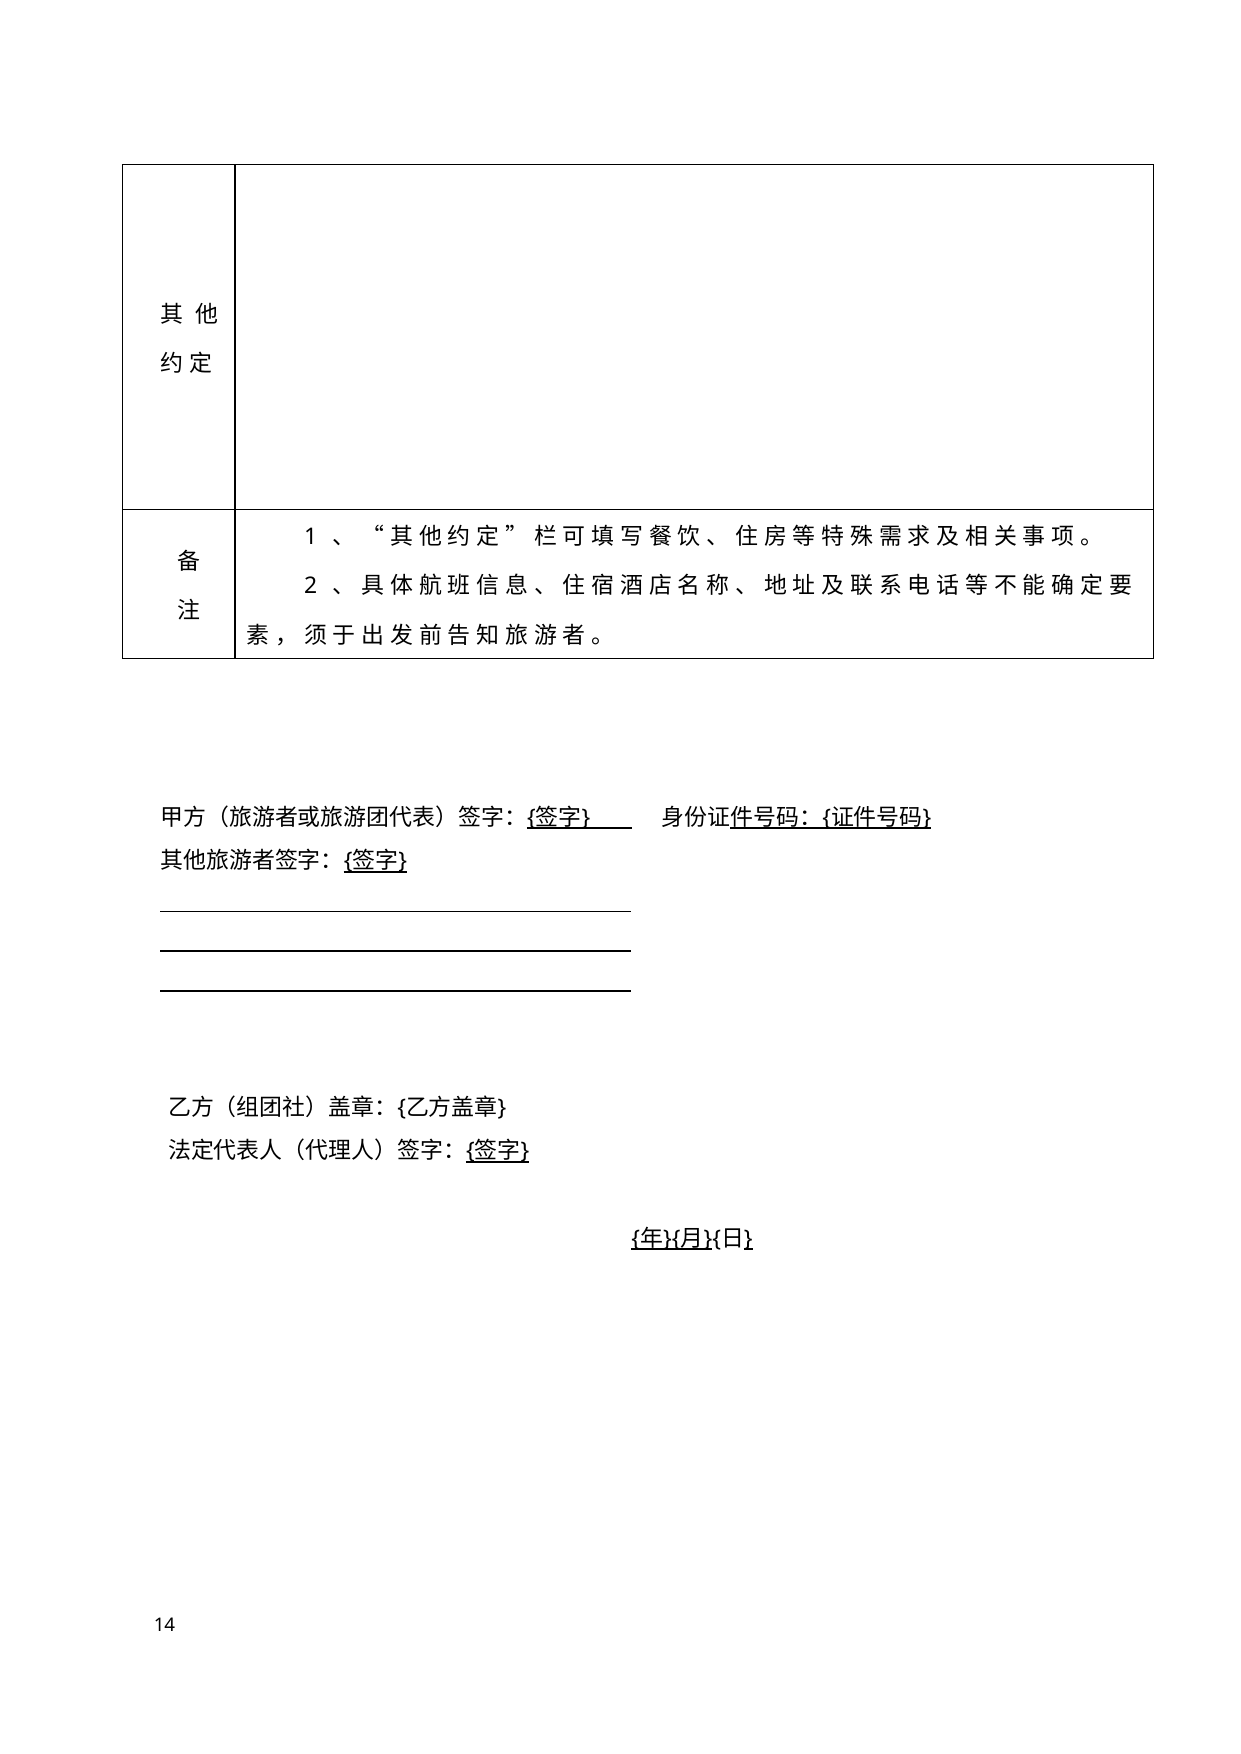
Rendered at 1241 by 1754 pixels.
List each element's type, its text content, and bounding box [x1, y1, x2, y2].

table_cell 其他约定 [123, 165, 234, 509]
text {年}{月}{日} [123, 1211, 1141, 1255]
text 乙方（组团社）盖章：{乙方盖章} [123, 1080, 1141, 1124]
table_cell 1、“其他约定”栏可填写餐饮、住房等特殊需求及相关事项。 2、具体航班信息、住宿酒店名称、地址及联系电话等不能确定要素，须于出发前告知旅游者。 [236, 510, 1153, 658]
text 其他旅游者签字：{签字} [160, 834, 1122, 878]
text 甲方（旅游者或旅游团代表）签字：{签字} 身份证件号码：{证件号码} [160, 790, 1122, 834]
text 法定代表人（代理人）签字：{签字} [123, 1124, 1141, 1168]
table_cell [236, 165, 1153, 509]
table_cell 备 注 [123, 510, 234, 658]
